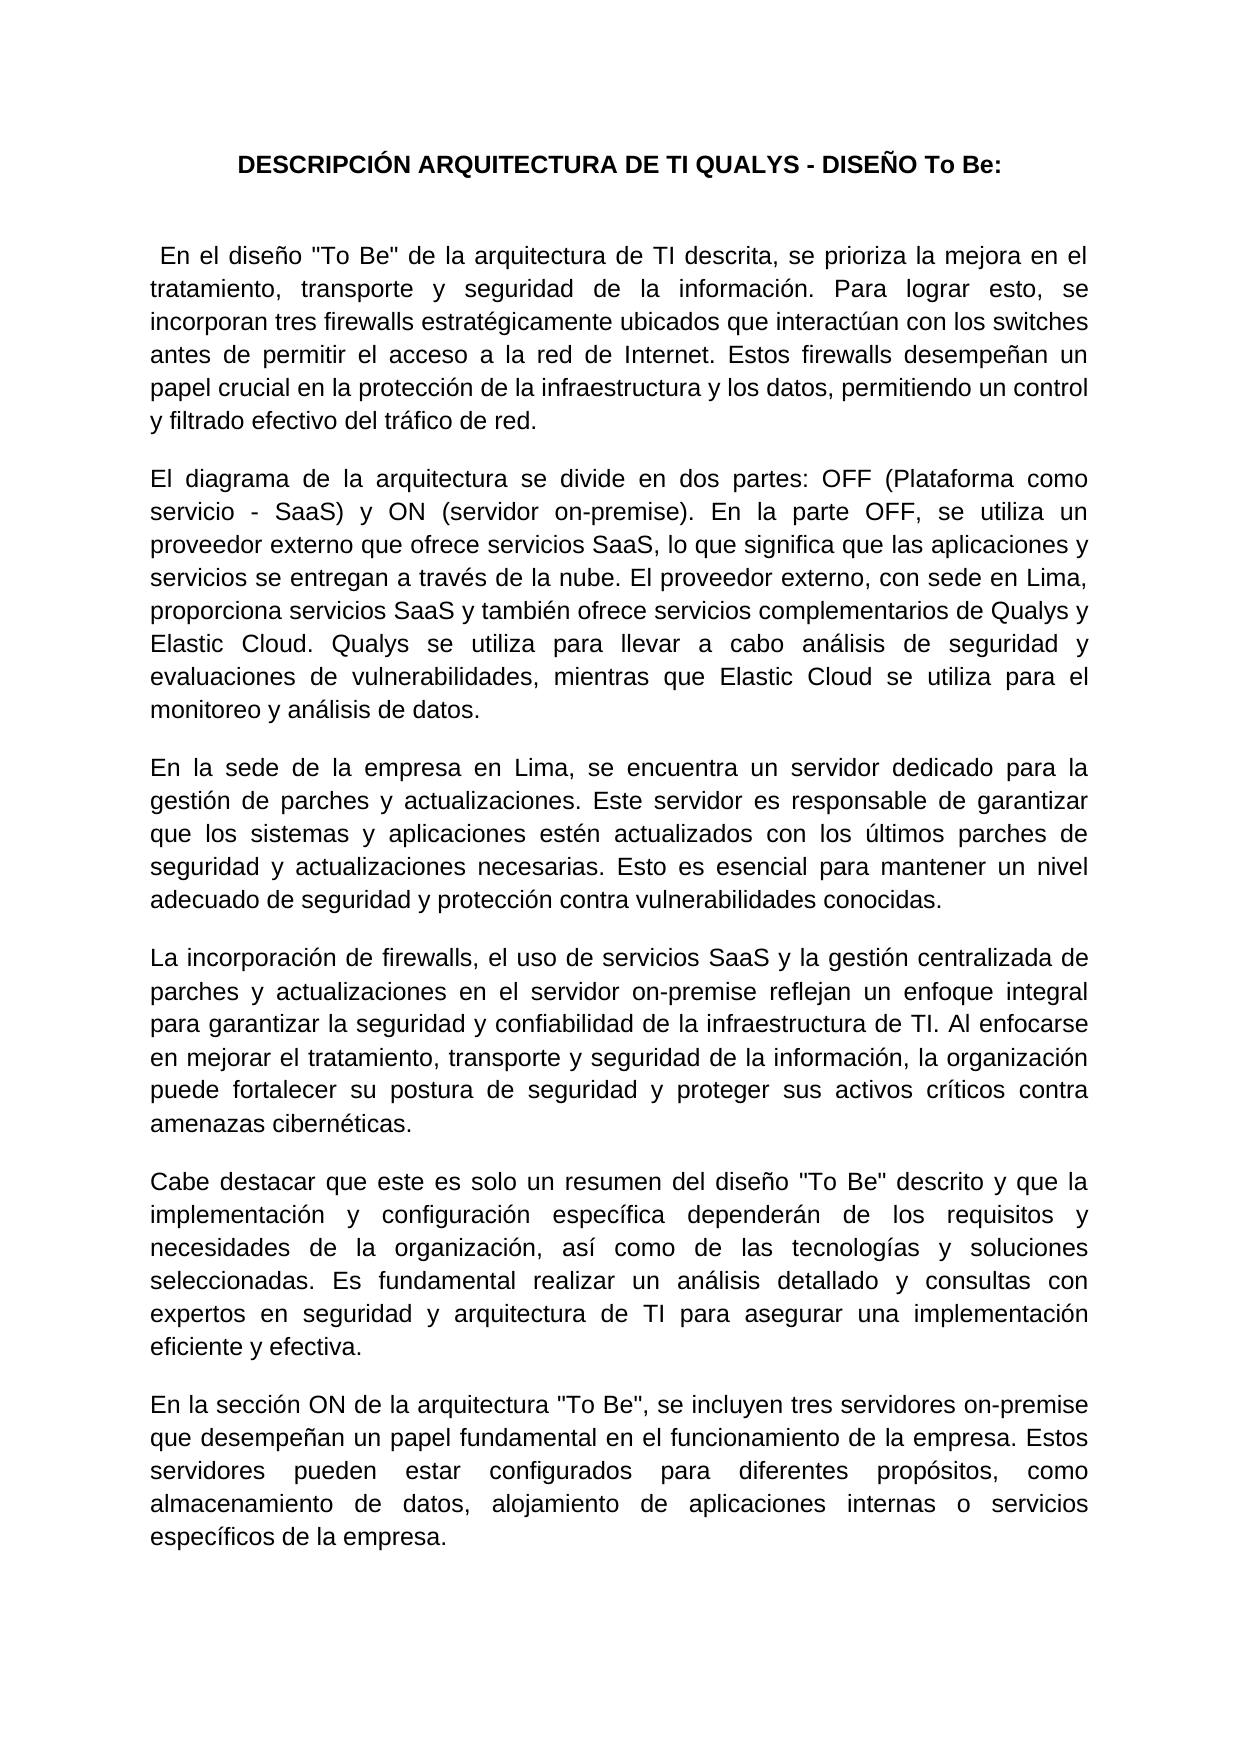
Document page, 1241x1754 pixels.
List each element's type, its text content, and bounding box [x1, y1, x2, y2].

text DESCRIPCIÓN ARQUITECTURA DE TI QUALYS - DISEÑO To Be: [150, 150, 1090, 179]
text La incorporación de firewalls, el uso de servicios SaaS y la gestión centralizada de parches y actualizaciones en el servidor on-premise reflejan un enfoque integral para garantizar la seguridad y confiabilidad de la infraestructura de TI. Al enfocarse en mejorar el tratamiento, transporte y seguridad de la información, la organización puede fortalecer su postura de seguridad y proteger sus activos críticos contra amenazas cibernéticas. [150, 943, 1090, 1137]
text En la sección ON de la arquitectura "To Be", se incluyen tres servidores on-premise que desempeñan un papel fundamental en el funcionamiento de la empresa. Estos servidores pueden estar configurados para diferentes propósitos, como almacenamiento de datos, alojamiento de aplicaciones internas o servicios específicos de la empresa. [150, 1390, 1090, 1551]
text En el diseño "To Be" de la arquitectura de TI descrita, se prioriza la mejora en el tratamiento, transporte y seguridad de la información. Para lograr esto, se incorporan tres firewalls estratégicamente ubicados que interactúan con los switches antes de permitir el acceso a la red de Internet. Estos firewalls desempeñan un papel crucial en la protección de la infraestructura y los datos, permitiendo un control y filtrado efectivo del tráfico de red. [150, 241, 1090, 435]
text Cabe destacar que este es solo un resumen del diseño "To Be" descrito y que la implementación y configuración específica dependerán de los requisitos y necesidades de la organización, así como de las tecnologías y soluciones seleccionadas. Es fundamental realizar un análisis detallado y consultas con expertos en seguridad y arquitectura de TI para asegurar una implementación eficiente y efectiva. [150, 1167, 1090, 1360]
text El diagrama de la arquitectura se divide en dos partes: OFF (Plataforma como servicio - SaaS) y ON (servidor on-premise). En la parte OFF, se utiliza un proveedor externo que ofrece servicios SaaS, lo que significa que las aplicaciones y servicios se entregan a través de la nube. El proveedor externo, con sede en Lima, proporciona servicios SaaS y también ofrece servicios complementarios de Qualys y Elastic Cloud. Qualys se utiliza para llevar a cabo análisis de seguridad y evaluaciones de vulnerabilidades, mientras que Elastic Cloud se utiliza para el monitoreo y análisis de datos. [150, 464, 1090, 724]
text En la sede de la empresa en Lima, se encuentra un servidor dedicado para la gestión de parches y actualizaciones. Este servidor es responsable de garantizar que los sistemas y aplicaciones estén actualizados con los últimos parches de seguridad y actualizaciones necesarias. Esto es esencial para mantener un nivel adecuado de seguridad y protección contra vulnerabilidades conocidas. [150, 753, 1090, 914]
